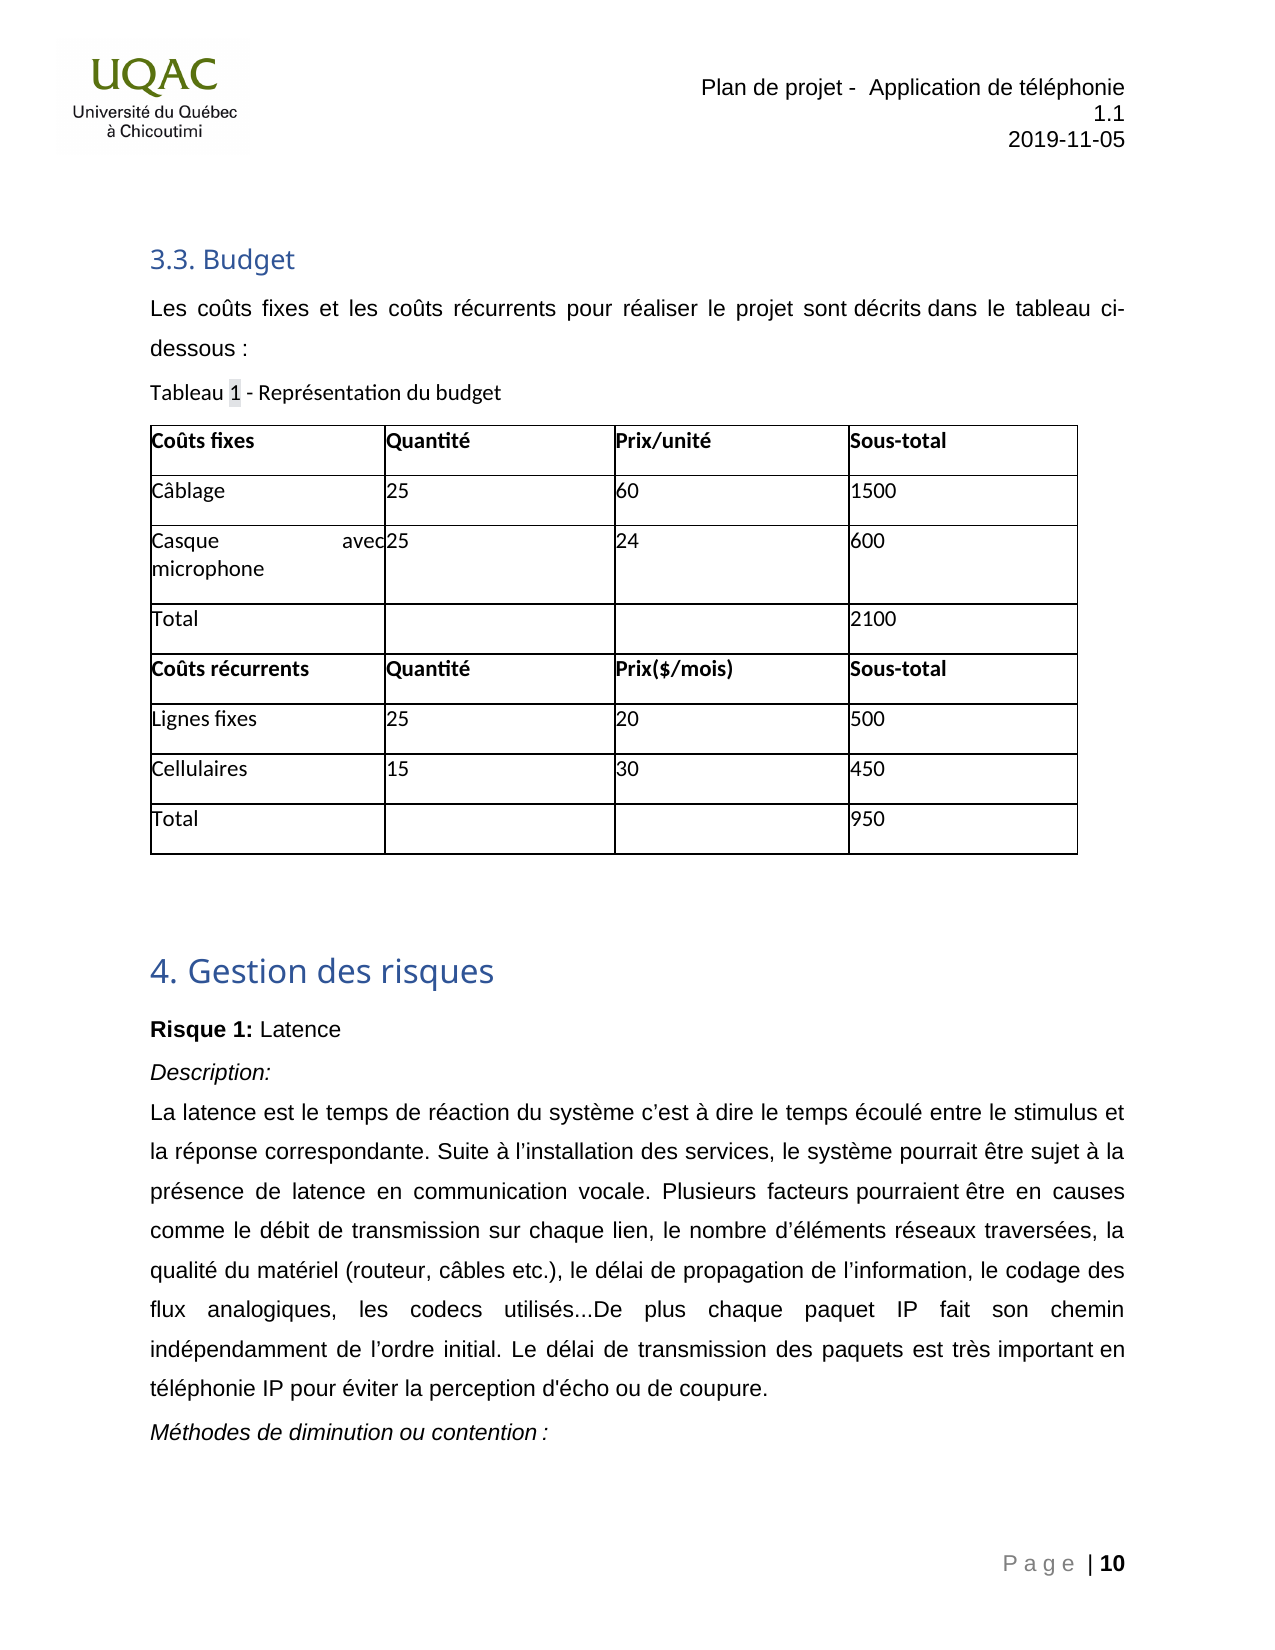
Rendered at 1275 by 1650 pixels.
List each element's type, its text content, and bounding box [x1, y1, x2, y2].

table_cell [616, 605, 848, 653]
table_cell 25 [386, 705, 614, 753]
table_cell [386, 605, 614, 653]
table_header Coûts fixes [152, 426, 384, 475]
subtitle Gestion des risques [150, 947, 1125, 993]
table_cell 450 [850, 755, 1077, 803]
table_cell Prix($/mois) [616, 655, 848, 703]
table_cell 25 [386, 526, 614, 603]
table_cell 2100 [850, 605, 1077, 653]
table_cell 60 [616, 476, 848, 525]
table_cell Câblage [152, 476, 384, 525]
table_cell Casque avec microphone [152, 526, 384, 603]
table_cell 30 [616, 755, 848, 803]
text Méthodes de diminution ou contention : [150, 1419, 1125, 1445]
table_cell 25 [386, 476, 614, 525]
table_cell Total [152, 605, 384, 653]
subtitle 3.3. Budget [150, 240, 1125, 277]
table_cell 15 [386, 755, 614, 803]
table_cell Cellulaires [152, 755, 384, 803]
table_cell 950 [850, 805, 1077, 853]
table_cell 500 [850, 705, 1077, 753]
table_cell [616, 805, 848, 853]
table_cell 1500 [850, 476, 1077, 525]
table_cell Total [152, 805, 384, 853]
text Description: La latence est le temps de réaction du système c’est à dire le temps écoulé entre le stimulus et la réponse correspondante. Suite à l’installation des services, le système pourrait être sujet à la présence de latence en communication vocale. Plusieurs facteurs pourraient être en causes comme le débit de transmission sur chaque lien, le nombre d’éléments réseaux traversées, la qualité du matériel (routeur, câbles etc.), le délai de propagation de l’information, le codage des flux analogiques, les codecs utilisés...De plus chaque paquet IP fait son chemin indépendamment de l’ordre initial. Le délai de transmission des paquets est très important en téléphonie IP pour éviter la perception d'écho ou de coupure. [150, 1059, 1125, 1401]
text Risque 1: Latence [150, 1016, 1125, 1042]
table_cell Quantité [386, 655, 614, 703]
table_header Quantité [386, 426, 614, 475]
table_cell Lignes fixes [152, 705, 384, 753]
table_header Prix/unité [616, 426, 848, 475]
table_cell Coûts récurrents [152, 655, 384, 703]
text Tableau 1 - Représentation du budget [150, 378, 1125, 407]
picture [56, 38, 251, 155]
table_cell Sous-total [850, 655, 1077, 703]
table_cell [386, 805, 614, 853]
table_cell 24 [616, 526, 848, 603]
table_cell 600 [850, 526, 1077, 603]
text Les coûts fixes et les coûts récurrents pour réaliser le projet sont décrits dans le tableau ci-dessous : [150, 295, 1125, 361]
table_cell 20 [616, 705, 848, 753]
table_header Sous-total [850, 426, 1077, 475]
